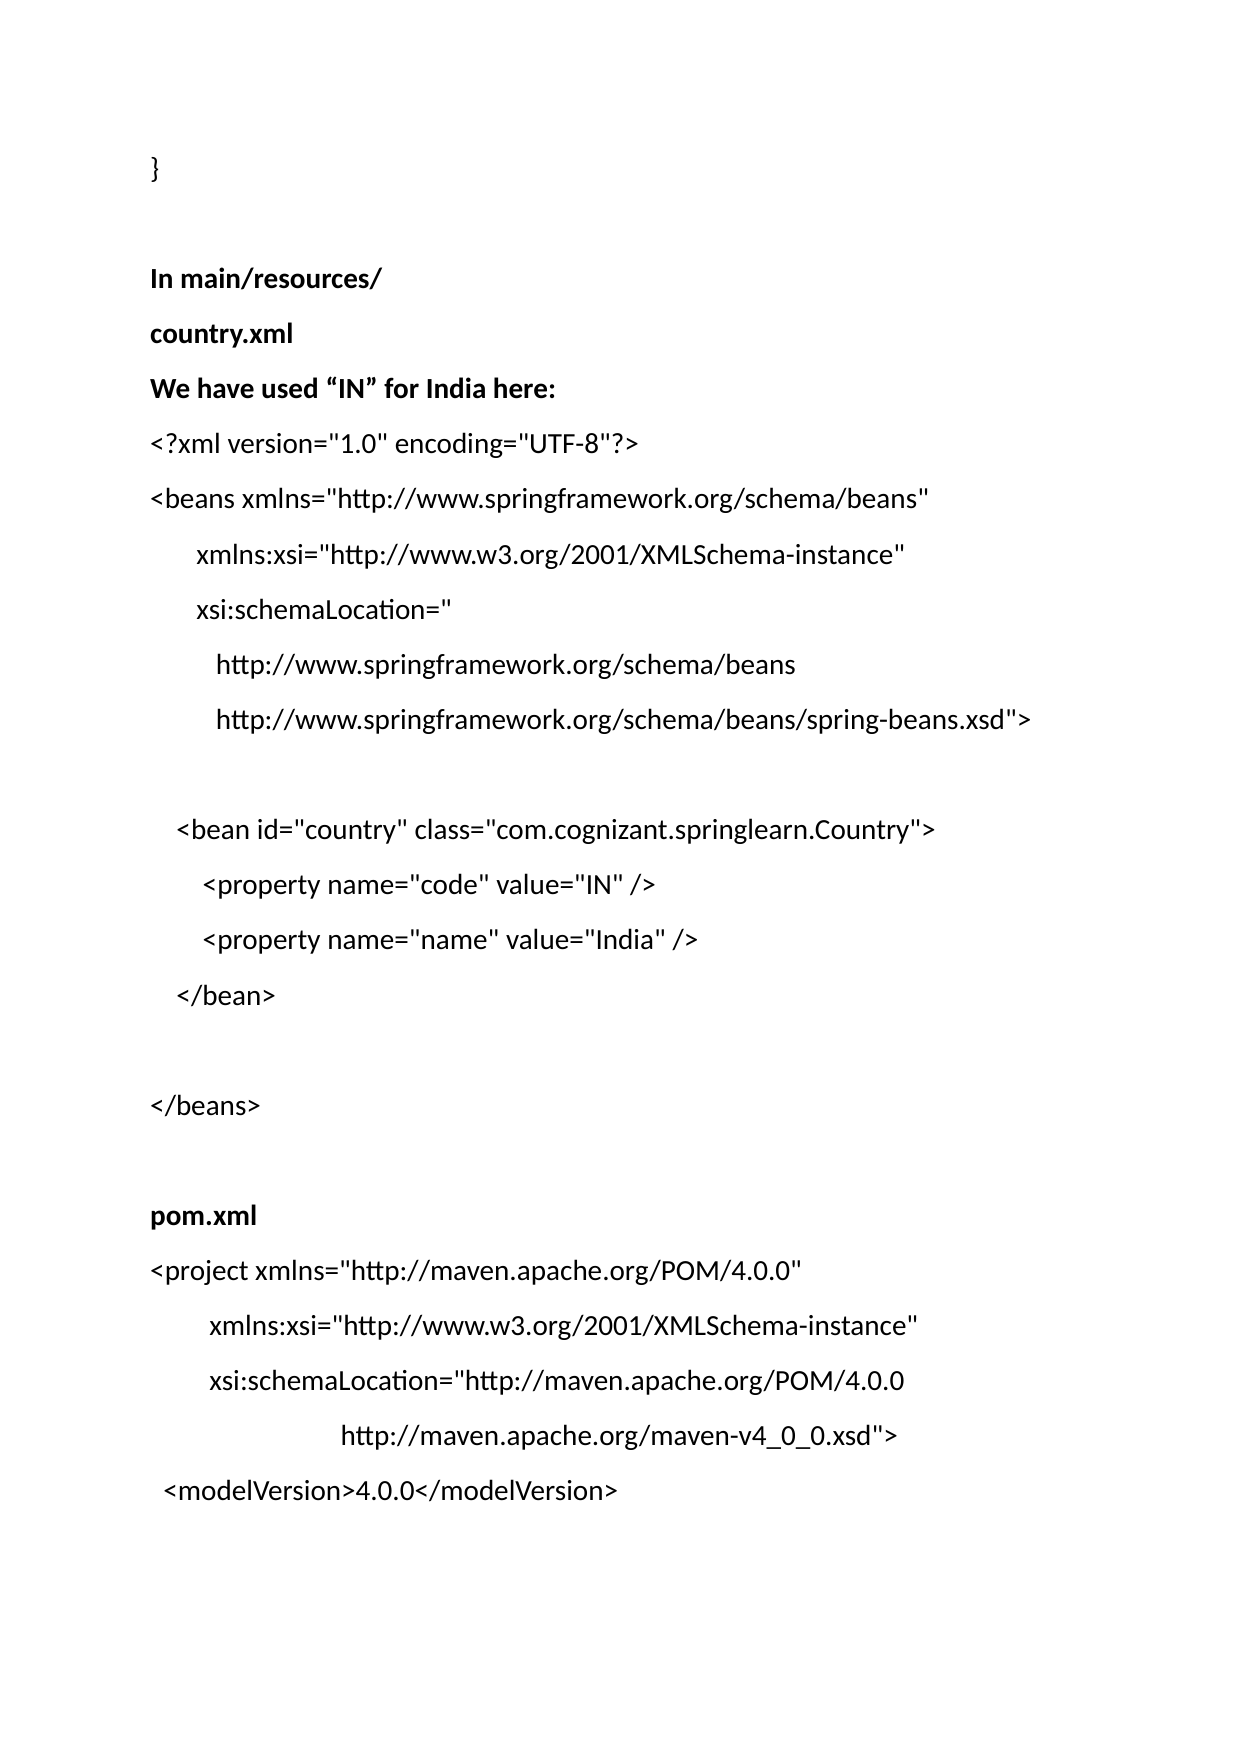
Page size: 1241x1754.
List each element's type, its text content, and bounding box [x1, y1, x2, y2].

text xmlns:xsi="http://www.w3.org/2001/XMLSchema-instance" [150, 1307, 1090, 1343]
text <modelVersion>4.0.0</modelVersion> [150, 1472, 1090, 1508]
text </beans> [150, 1087, 1090, 1122]
text <property name="name" value="India" /> [150, 921, 1090, 957]
text In main/resources/ [150, 260, 1090, 296]
text } [150, 150, 1090, 186]
text country.xml [150, 315, 1090, 351]
text <?xml version="1.0" encoding="UTF-8"?> [150, 426, 1090, 461]
text http://maven.apache.org/maven-v4_0_0.xsd"> [150, 1417, 1090, 1453]
text </bean> [150, 977, 1090, 1012]
text pom.xml [150, 1197, 1090, 1233]
text <project xmlns="http://maven.apache.org/POM/4.0.0" [150, 1252, 1090, 1288]
text http://www.springframework.org/schema/beans [150, 646, 1090, 682]
text <beans xmlns="http://www.springframework.org/schema/beans" [150, 481, 1090, 516]
text xsi:schemaLocation="http://maven.apache.org/POM/4.0.0 [150, 1362, 1090, 1398]
text We have used “IN” for India here: [150, 370, 1090, 406]
text <bean id="country" class="com.cognizant.springlearn.Country"> [150, 811, 1090, 847]
text xsi:schemaLocation=" [150, 591, 1090, 626]
text <property name="code" value="IN" /> [150, 866, 1090, 902]
text xmlns:xsi="http://www.w3.org/2001/XMLSchema-instance" [150, 536, 1090, 571]
text http://www.springframework.org/schema/beans/spring-beans.xsd"> [150, 701, 1090, 737]
